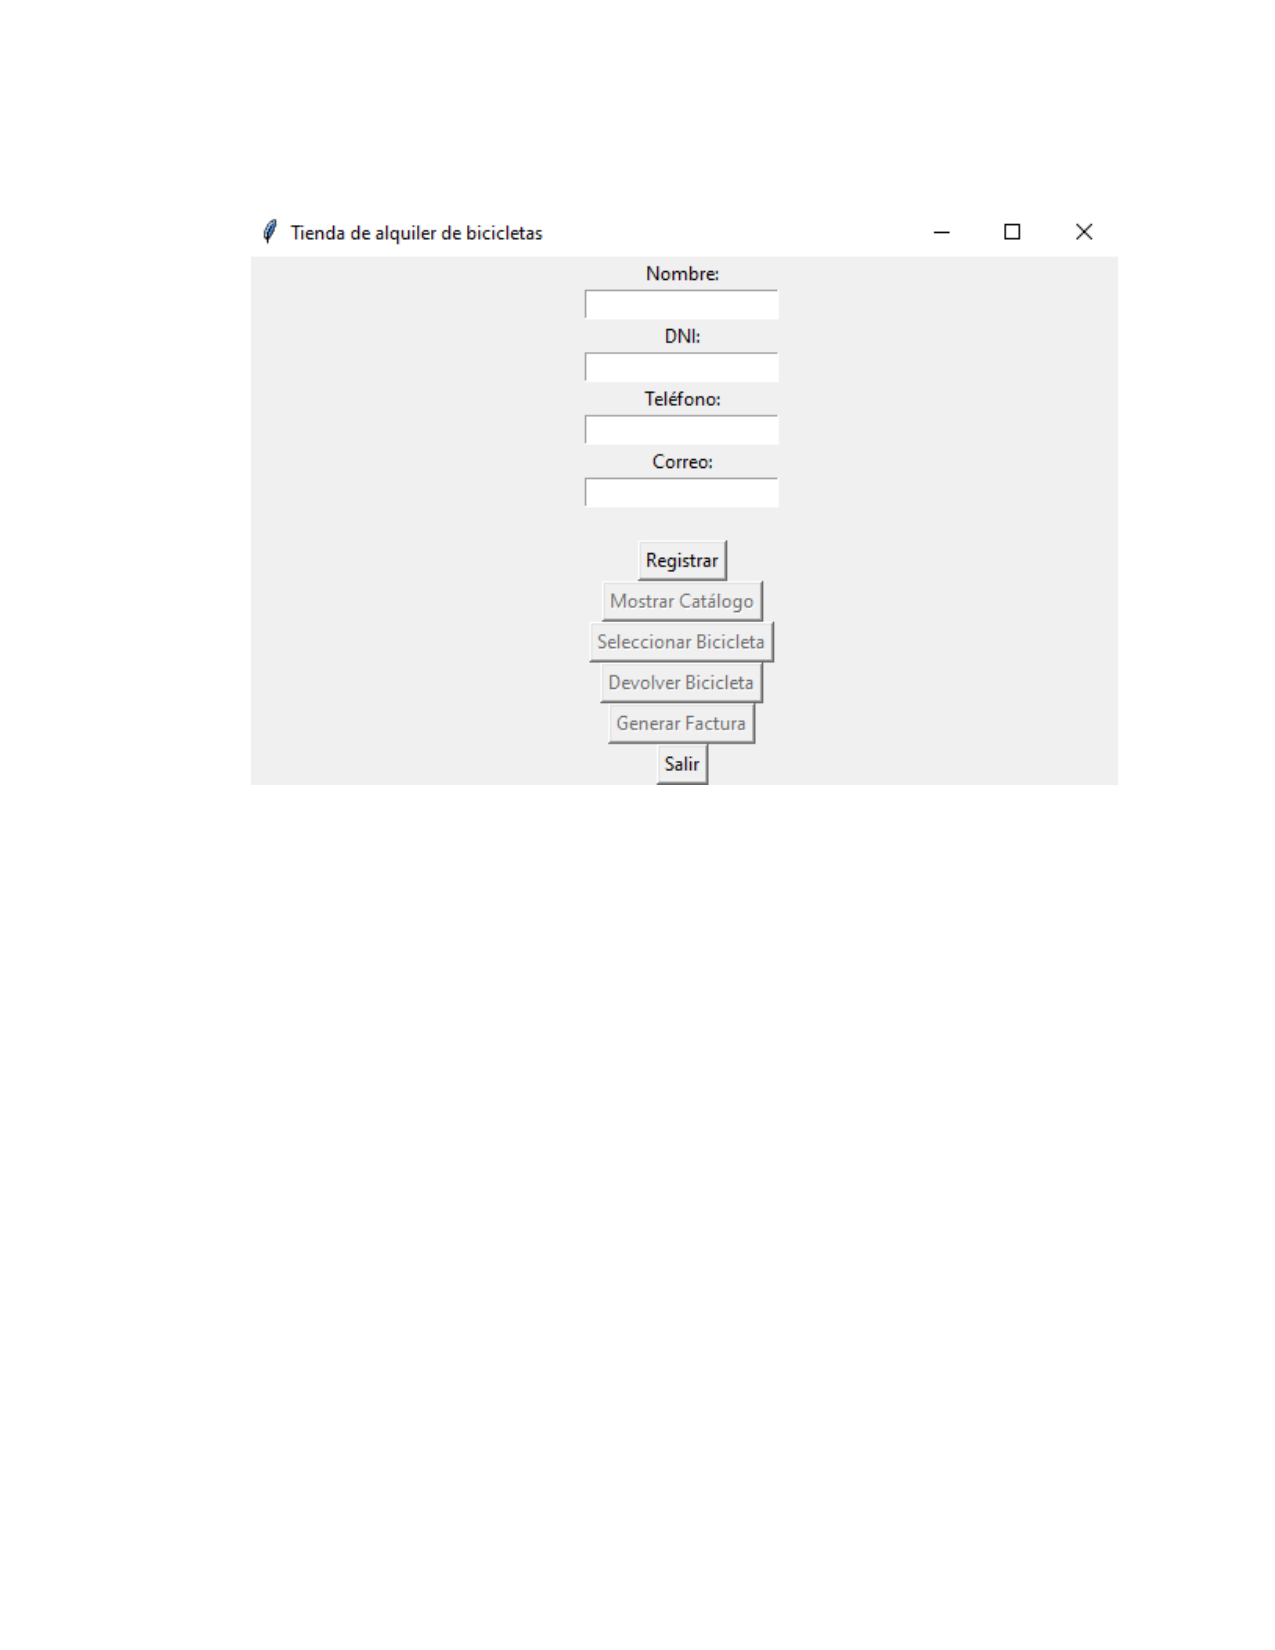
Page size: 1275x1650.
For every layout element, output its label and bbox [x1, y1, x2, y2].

picture [251, 210, 1119, 785]
